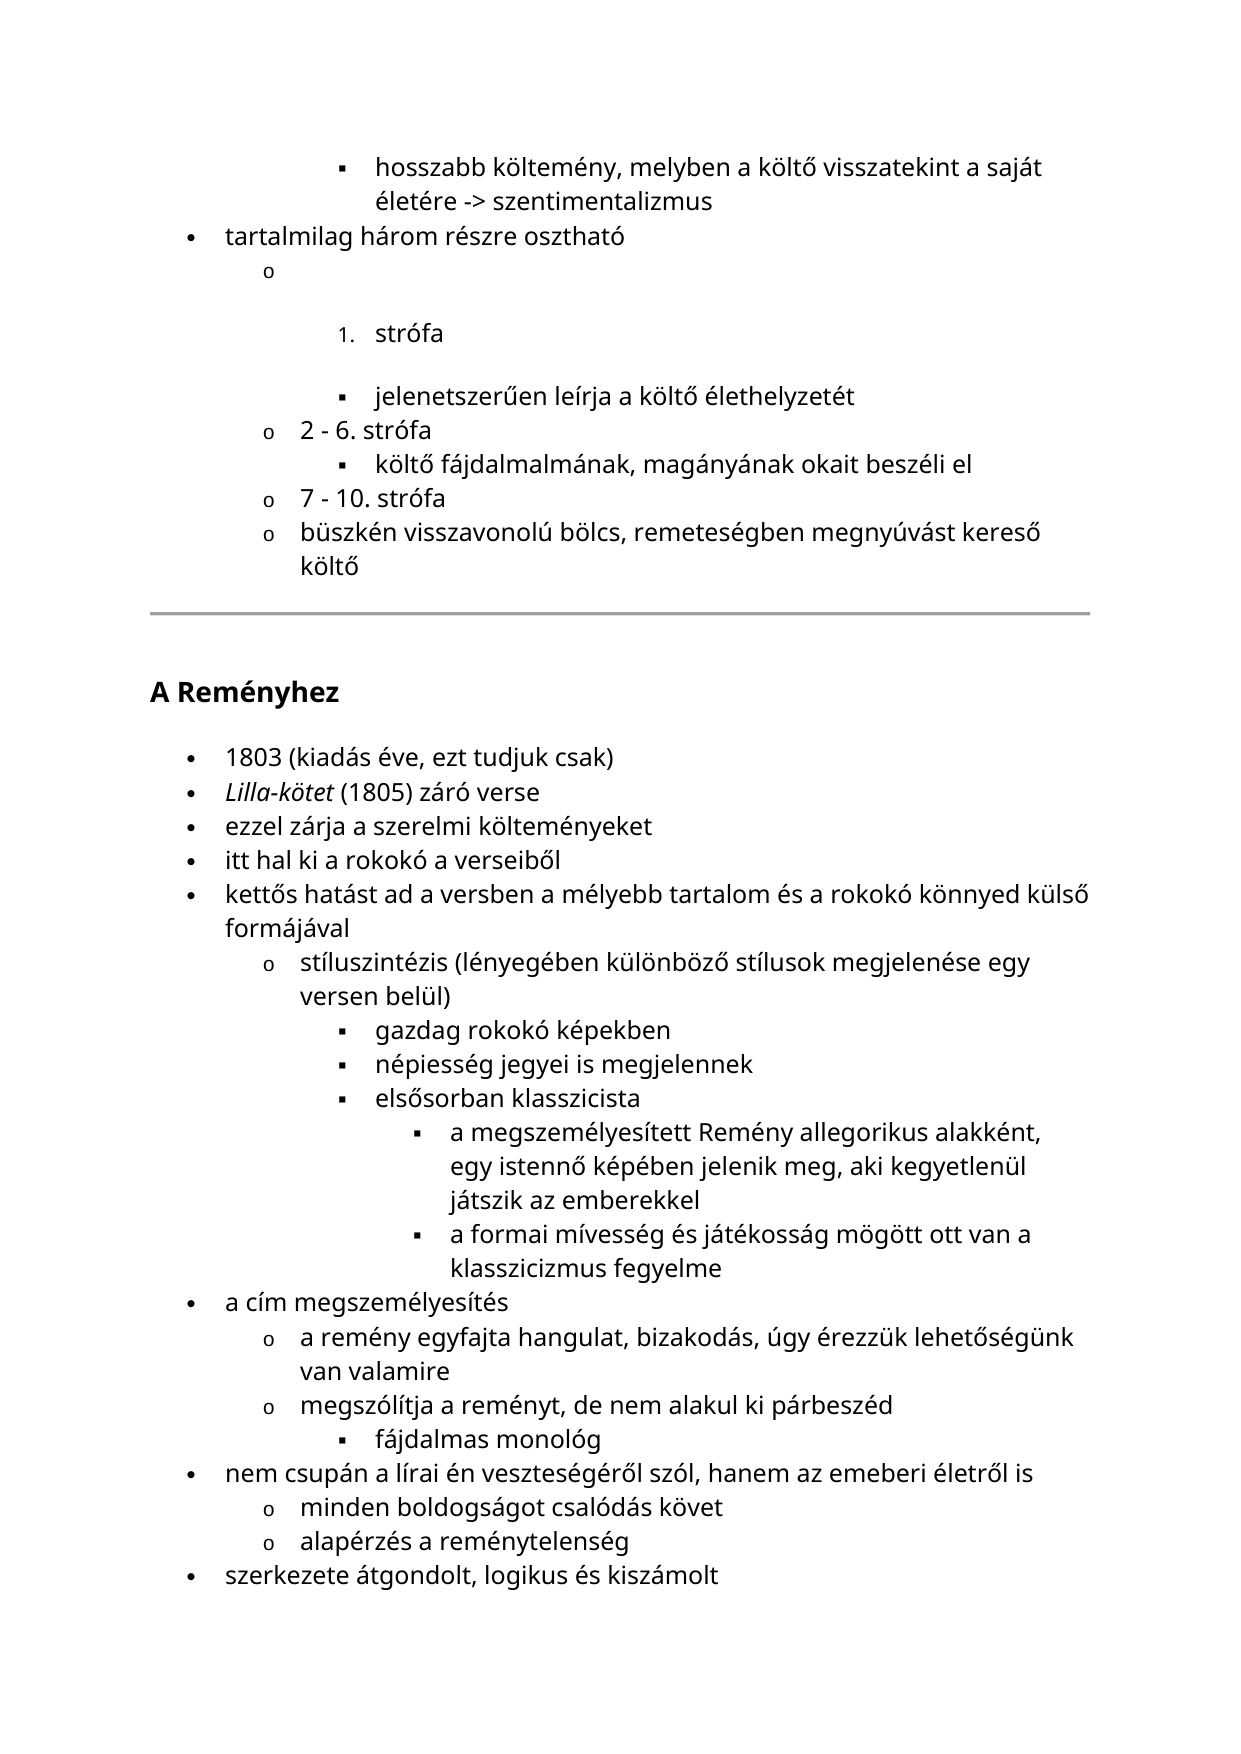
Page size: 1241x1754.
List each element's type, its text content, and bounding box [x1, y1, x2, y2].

list 1803 (kiadás éve, ezt tudjuk csak) [187, 740, 1090, 774]
list a megszemélyesített Remény allegorikus alakként, egy istennő képében jelenik meg, aki kegyetlenül játszik az emberekkel [412, 1115, 1090, 1217]
list szerkezete átgondolt, logikus és kiszámolt [187, 1558, 1090, 1592]
list minden boldogságot csalódás követ [262, 1489, 1090, 1523]
list a remény egyfajta hangulat, bizakodás, úgy érezzük lehetőségünk van valamire [262, 1319, 1090, 1387]
list nem csupán a lírai én veszteségéről szól, hanem az emeberi életről is [187, 1455, 1090, 1489]
list stíluszintézis (lényegében különböző stílusok megjelenése egy versen belül) [262, 944, 1090, 1013]
list hosszabb költemény, melyben a költő visszatekint a saját életére -> szentimentalizmus [337, 150, 1090, 218]
list fájdalmas monológ [337, 1421, 1090, 1455]
list költő fájdalmalmának, magányának okait beszéli el [337, 447, 1090, 481]
list a formai mívesség és játékosság mögött ott van a klasszicizmus fegyelme [412, 1217, 1090, 1285]
list elsősorban klasszicista [337, 1081, 1090, 1115]
list tartalmilag három részre osztható [187, 218, 1090, 252]
list kettős hatást ad a versben a mélyebb tartalom és a rokokó könnyed külső formájával [187, 876, 1090, 944]
list büszkén visszavonolú bölcs, remeteségben megnyúvást kereső költő [262, 515, 1090, 583]
text A Reményhez [150, 673, 1090, 711]
list a cím megszemélyesítés [187, 1285, 1090, 1319]
list 7 - 10. strófa [262, 481, 1090, 515]
list itt hal ki a rokokó a verseiből [187, 842, 1090, 876]
list strófa [337, 315, 1090, 349]
list népiesség jegyei is megjelennek [337, 1047, 1090, 1081]
list alapérzés a reménytelenség [262, 1523, 1090, 1558]
list gazdag rokokó képekben [337, 1013, 1090, 1047]
list Lilla-kötet (1805) záró verse [187, 774, 1090, 808]
list megszólítja a reményt, de nem alakul ki párbeszéd [262, 1387, 1090, 1421]
list ezzel zárja a szerelmi költeményeket [187, 808, 1090, 842]
list jelenetszerűen leírja a költő élethelyzetét [337, 379, 1090, 413]
list 2 - 6. strófa [262, 413, 1090, 447]
